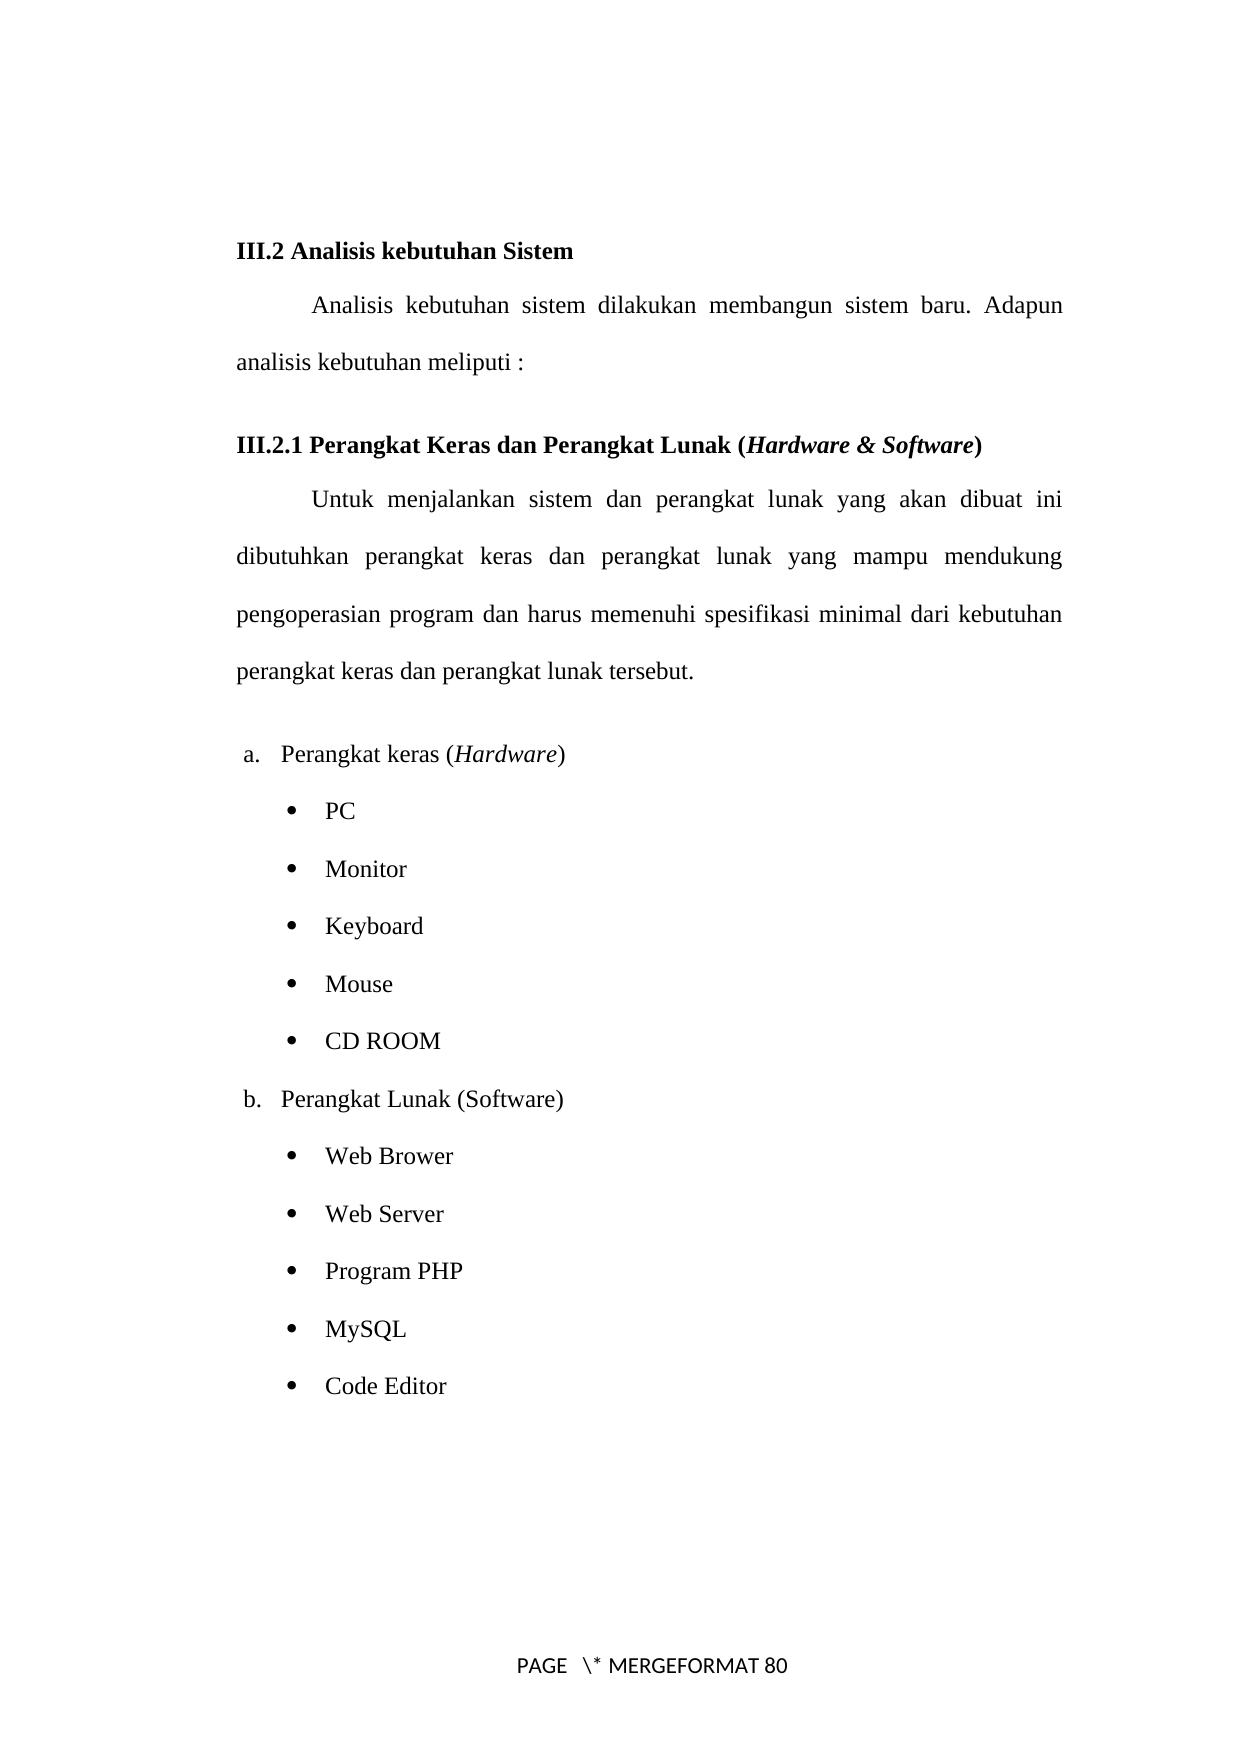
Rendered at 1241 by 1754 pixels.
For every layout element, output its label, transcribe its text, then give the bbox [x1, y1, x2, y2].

list Code Editor [287, 1371, 1063, 1400]
subtitle Analisis kebutuhan Sistem [236, 236, 1063, 265]
list Perangkat Lunak (Software) [243, 1084, 1063, 1112]
list Web Server [287, 1199, 1063, 1227]
text Analisis kebutuhan sistem dilakukan membangun sistem baru. Adapun analisis kebutuhan meliputi : [236, 290, 1063, 376]
list CD ROOM [287, 1026, 1063, 1055]
list Monitor [287, 854, 1063, 882]
subtitle Perangkat Keras dan Perangkat Lunak (Hardware & Software) [236, 430, 1063, 459]
list Perangkat keras (Hardware) [243, 739, 1063, 767]
list Web Brower [287, 1141, 1063, 1170]
list Mouse [287, 969, 1063, 997]
list Keyboard [287, 911, 1063, 940]
text Untuk menjalankan sistem dan perangkat lunak yang akan dibuat ini dibutuhkan perangkat keras dan perangkat lunak yang mampu mendukung pengoperasian program dan harus memenuhi spesifikasi minimal dari kebutuhan perangkat keras dan perangkat lunak tersebut. [236, 484, 1063, 685]
list Program PHP [287, 1256, 1063, 1285]
list PC [287, 796, 1063, 825]
list MySQL [287, 1314, 1063, 1342]
